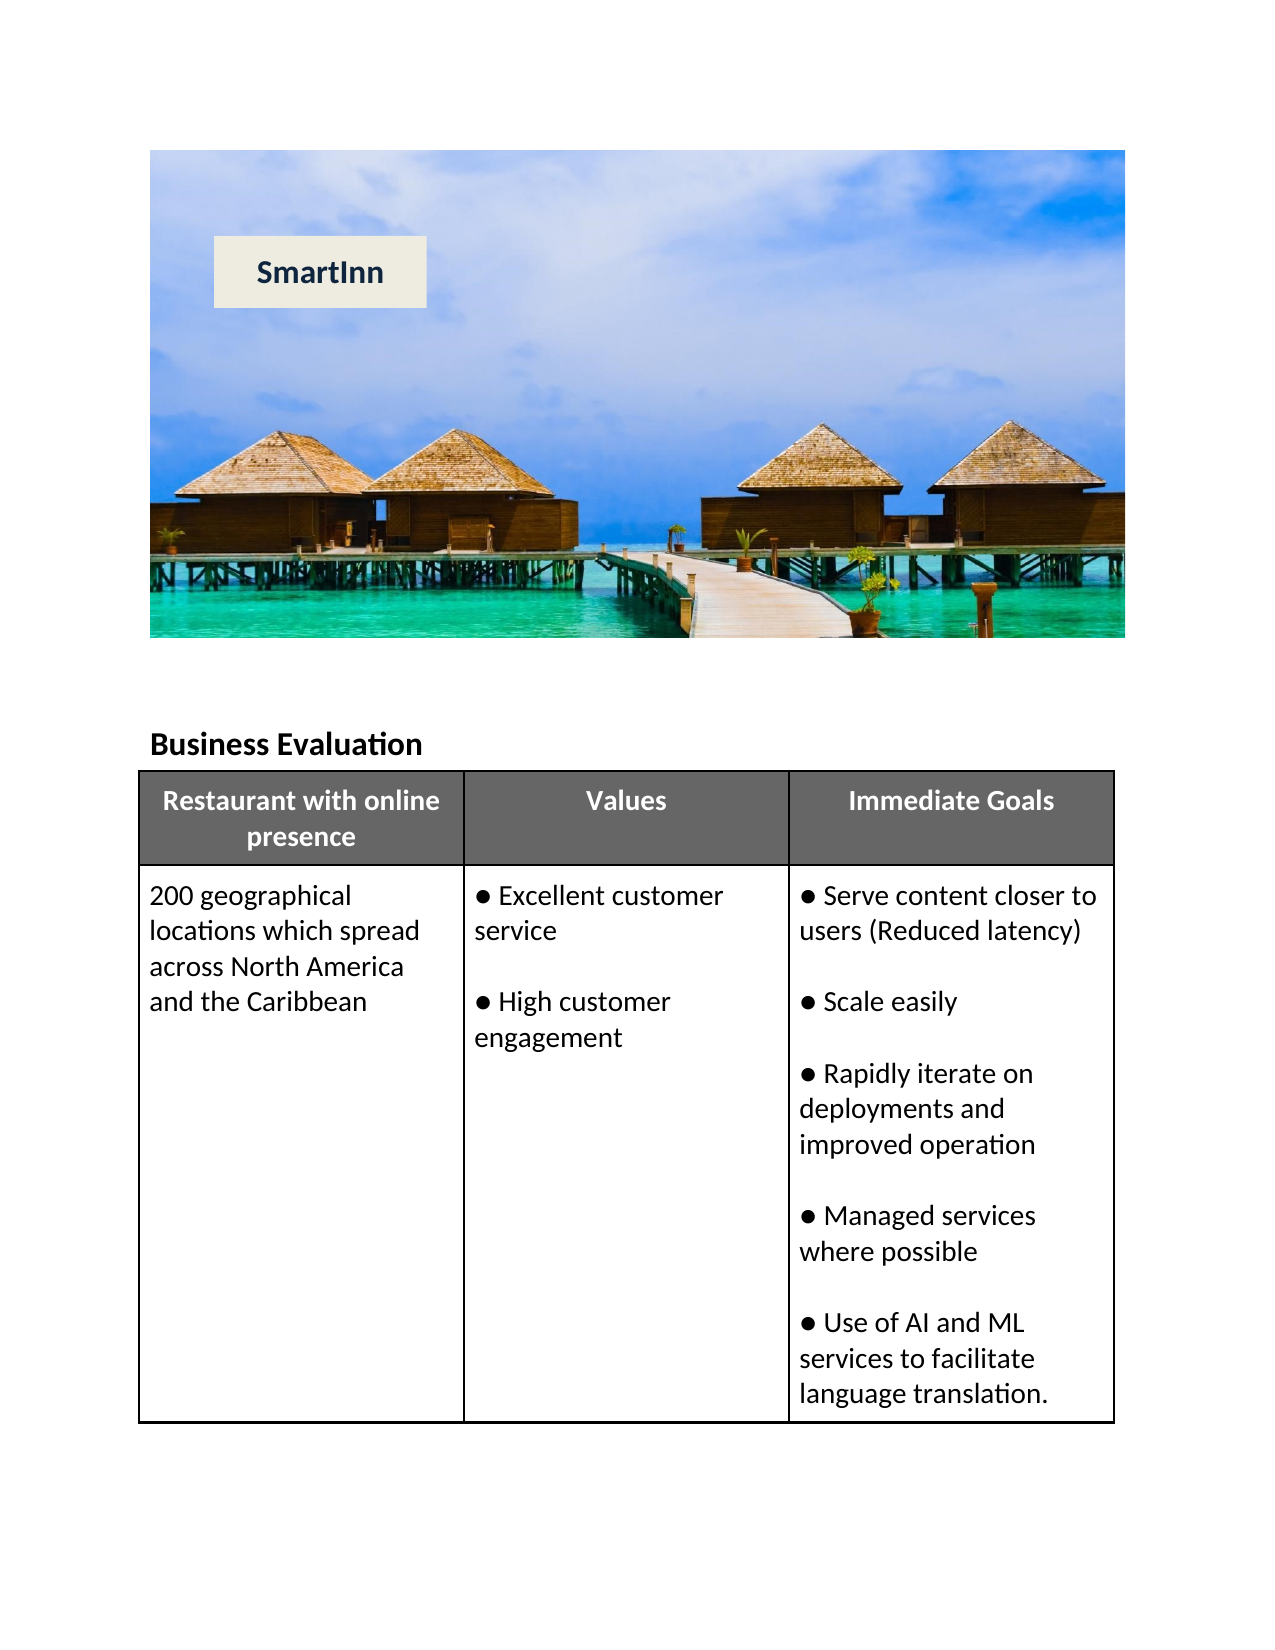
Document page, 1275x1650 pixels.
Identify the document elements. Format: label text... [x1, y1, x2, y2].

table_header Restaurant with online presence [140, 772, 463, 864]
picture [150, 150, 1125, 638]
text Business Evaluation [150, 723, 1125, 764]
table_header Values [465, 772, 788, 864]
table_cell 200 geographical locations which spread across North America and the Caribbean [140, 866, 463, 1421]
table_cell ● Excellent customer service ● High customer engagement [465, 866, 788, 1421]
table_header Immediate Goals [790, 772, 1113, 864]
table_cell ● Serve content closer to users (Reduced latency) ● Scale easily ● Rapidly iterate on deployments and improved operation ● Managed services where possible ● Use of AI and ML services to facilitate language translation. [790, 866, 1113, 1421]
